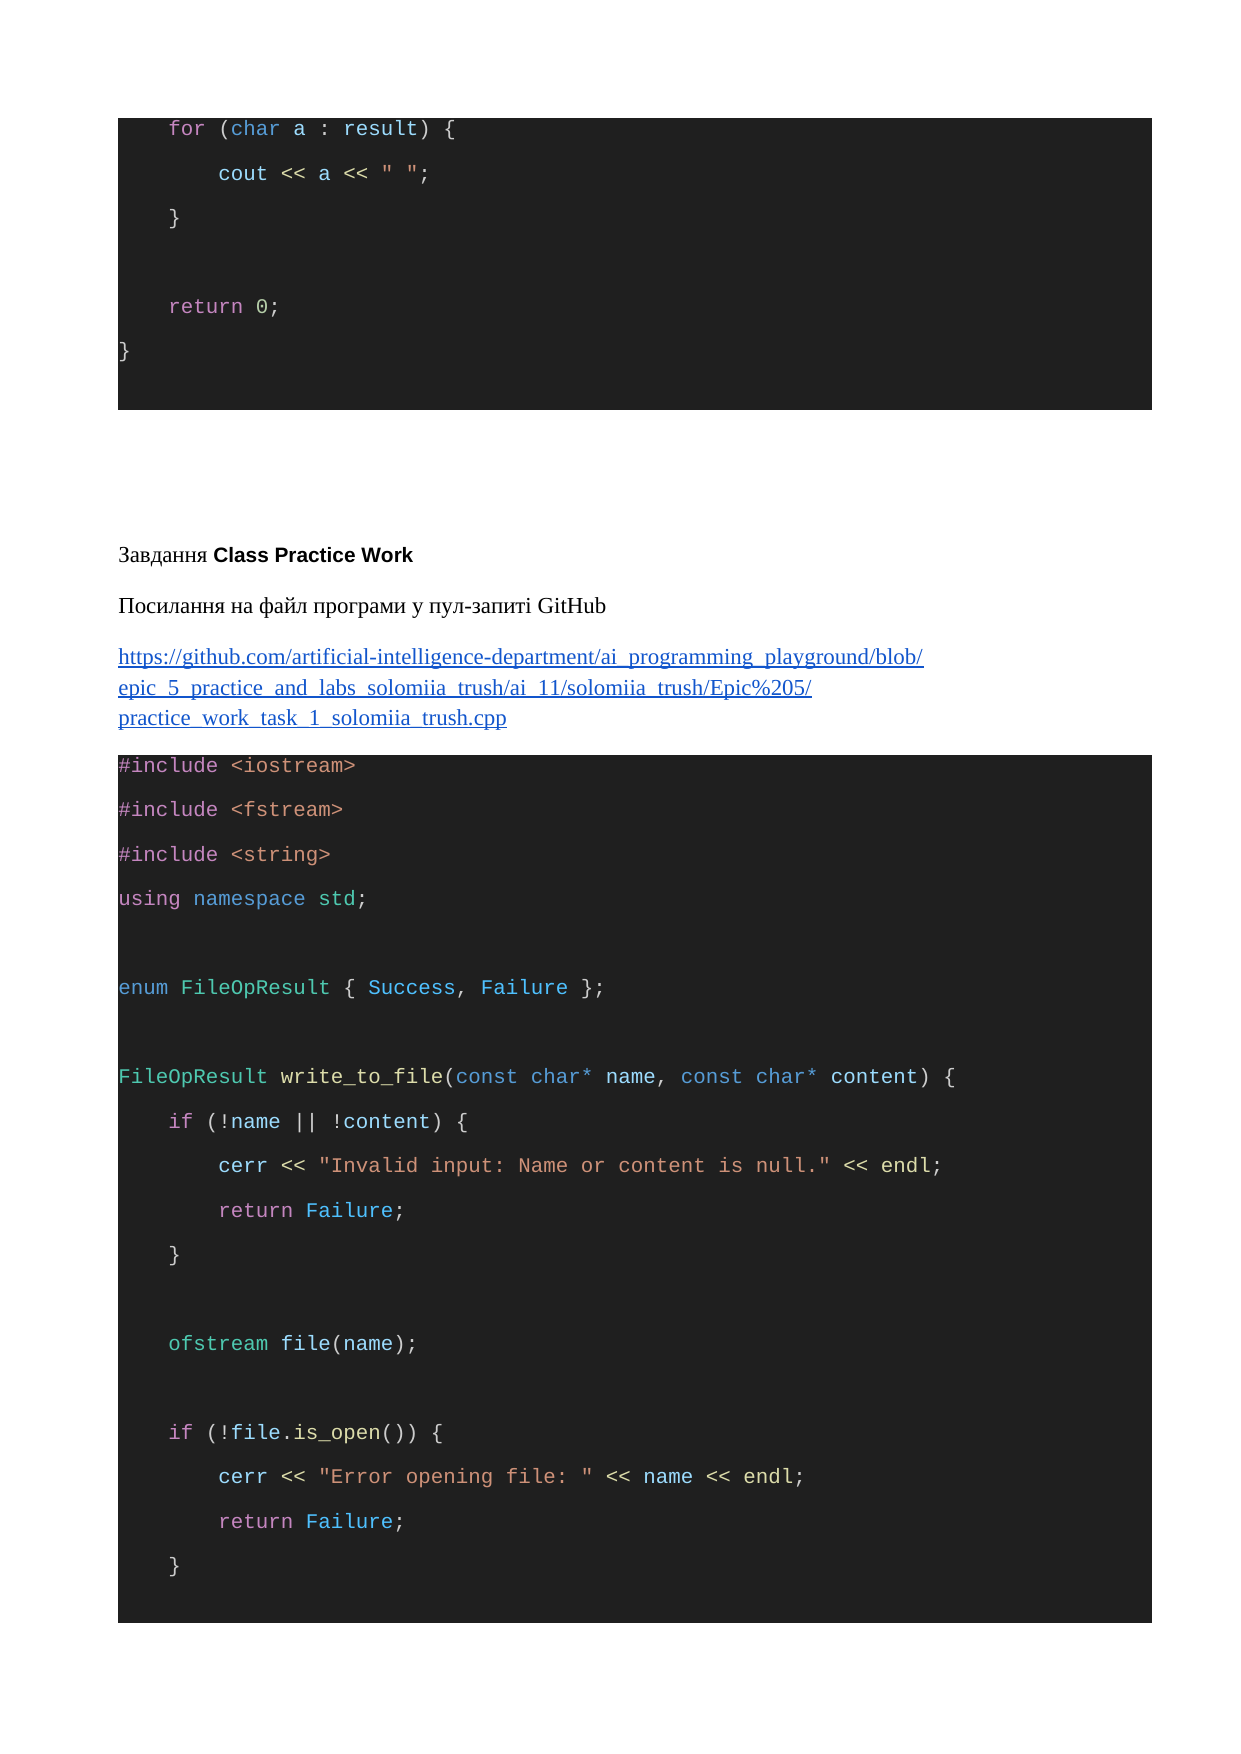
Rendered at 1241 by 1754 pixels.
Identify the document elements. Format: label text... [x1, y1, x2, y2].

text } [118, 1244, 1152, 1268]
text cout << a << " "; [118, 162, 1152, 186]
text #include <iostream> [118, 755, 1152, 778]
text Завдання Class Practice Work [118, 541, 1152, 568]
text ofstream file(name); [118, 1333, 1152, 1357]
text https://github.com/artificial-intelligence-department/ai_programming_playground/blob/epic_5_practice_and_labs_solomiia_trush/ai_11/solomiia_trush/Epic%205/practice_work_task_1_solomiia_trush.cpp [118, 643, 1152, 730]
text enum FileOpResult { Success, Failure }; [118, 977, 1152, 1001]
text #include <fstream> [118, 799, 1152, 823]
text cerr << "Invalid input: Name or content is null." << endl; [118, 1155, 1152, 1179]
text Посилання на файл програми у пул-запиті GitHub [118, 592, 1152, 619]
text using namespace std; [118, 888, 1152, 912]
text FileOpResult write_to_file(const char* name, const char* content) { [118, 1066, 1152, 1090]
text return 0; [118, 296, 1152, 319]
text } [118, 340, 1152, 364]
text } [118, 1555, 1152, 1579]
text return Failure; [118, 1199, 1152, 1223]
text cerr << "Error opening file: " << name << endl; [118, 1466, 1152, 1490]
text if (!name || !content) { [118, 1111, 1152, 1134]
text #include <string> [118, 844, 1152, 867]
text if (!file.is_open()) { [118, 1422, 1152, 1446]
text } [118, 207, 1152, 231]
text return Failure; [118, 1511, 1152, 1534]
text for (char a : result) { [118, 118, 1152, 142]
